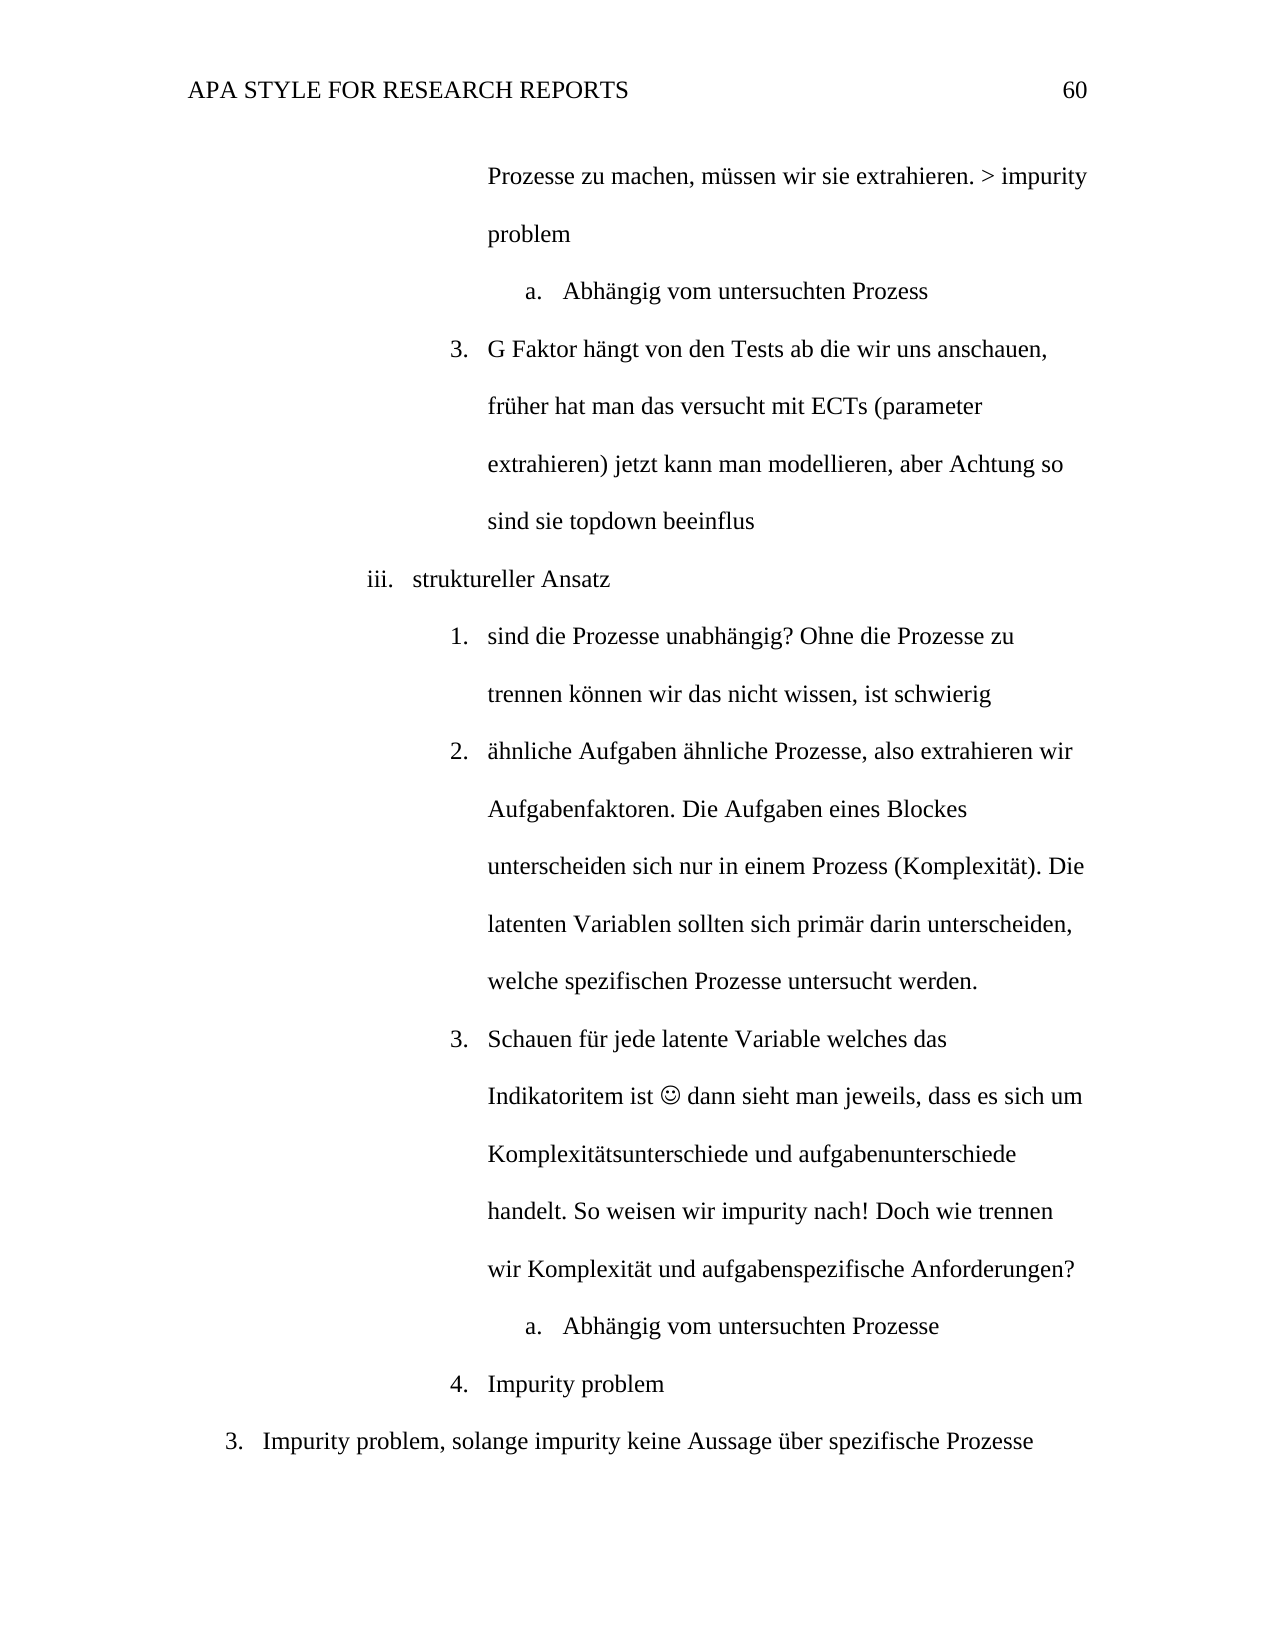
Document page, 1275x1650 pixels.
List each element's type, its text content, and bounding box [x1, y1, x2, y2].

list Impurity problem [450, 1369, 1087, 1397]
list struktureller Ansatz [394, 564, 1087, 592]
list Abhängig vom untersuchten Prozesse [525, 1311, 1087, 1340]
list Schauen für jede latente Variable welches das Indikatoritem ist dann sieht man jeweils, dass es sich um Komplexitätsunterschiede und aufgabenunterschiede handelt. So weisen wir impurity nach! Doch wie trennen wir Komplexität und aufgabenspezifische Anforderungen? [450, 1024, 1087, 1282]
list sind die Prozesse unabhängig? Ohne die Prozesse zu trennen können wir das nicht wissen, ist schwierig [450, 621, 1087, 707]
list Impurity problem, solange impurity keine Aussage über spezifische Prozesse [225, 1426, 1087, 1455]
list G Faktor hängt von den Tests ab die wir uns anschauen, früher hat man das versucht mit ECTs (parameter extrahieren) jetzt kann man modellieren, aber Achtung so sind sie topdown beeinflus [450, 334, 1087, 535]
list ähnliche Aufgaben ähnliche Prozesse, also extrahieren wir Aufgabenfaktoren. Die Aufgaben eines Blockes unterscheiden sich nur in einem Prozess (Komplexität). Die latenten Variablen sollten sich primär darin unterscheiden, welche spezifischen Prozesse untersucht werden. [450, 736, 1087, 995]
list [450, 161, 1087, 247]
list Abhängig vom untersuchten Prozess [525, 276, 1087, 305]
